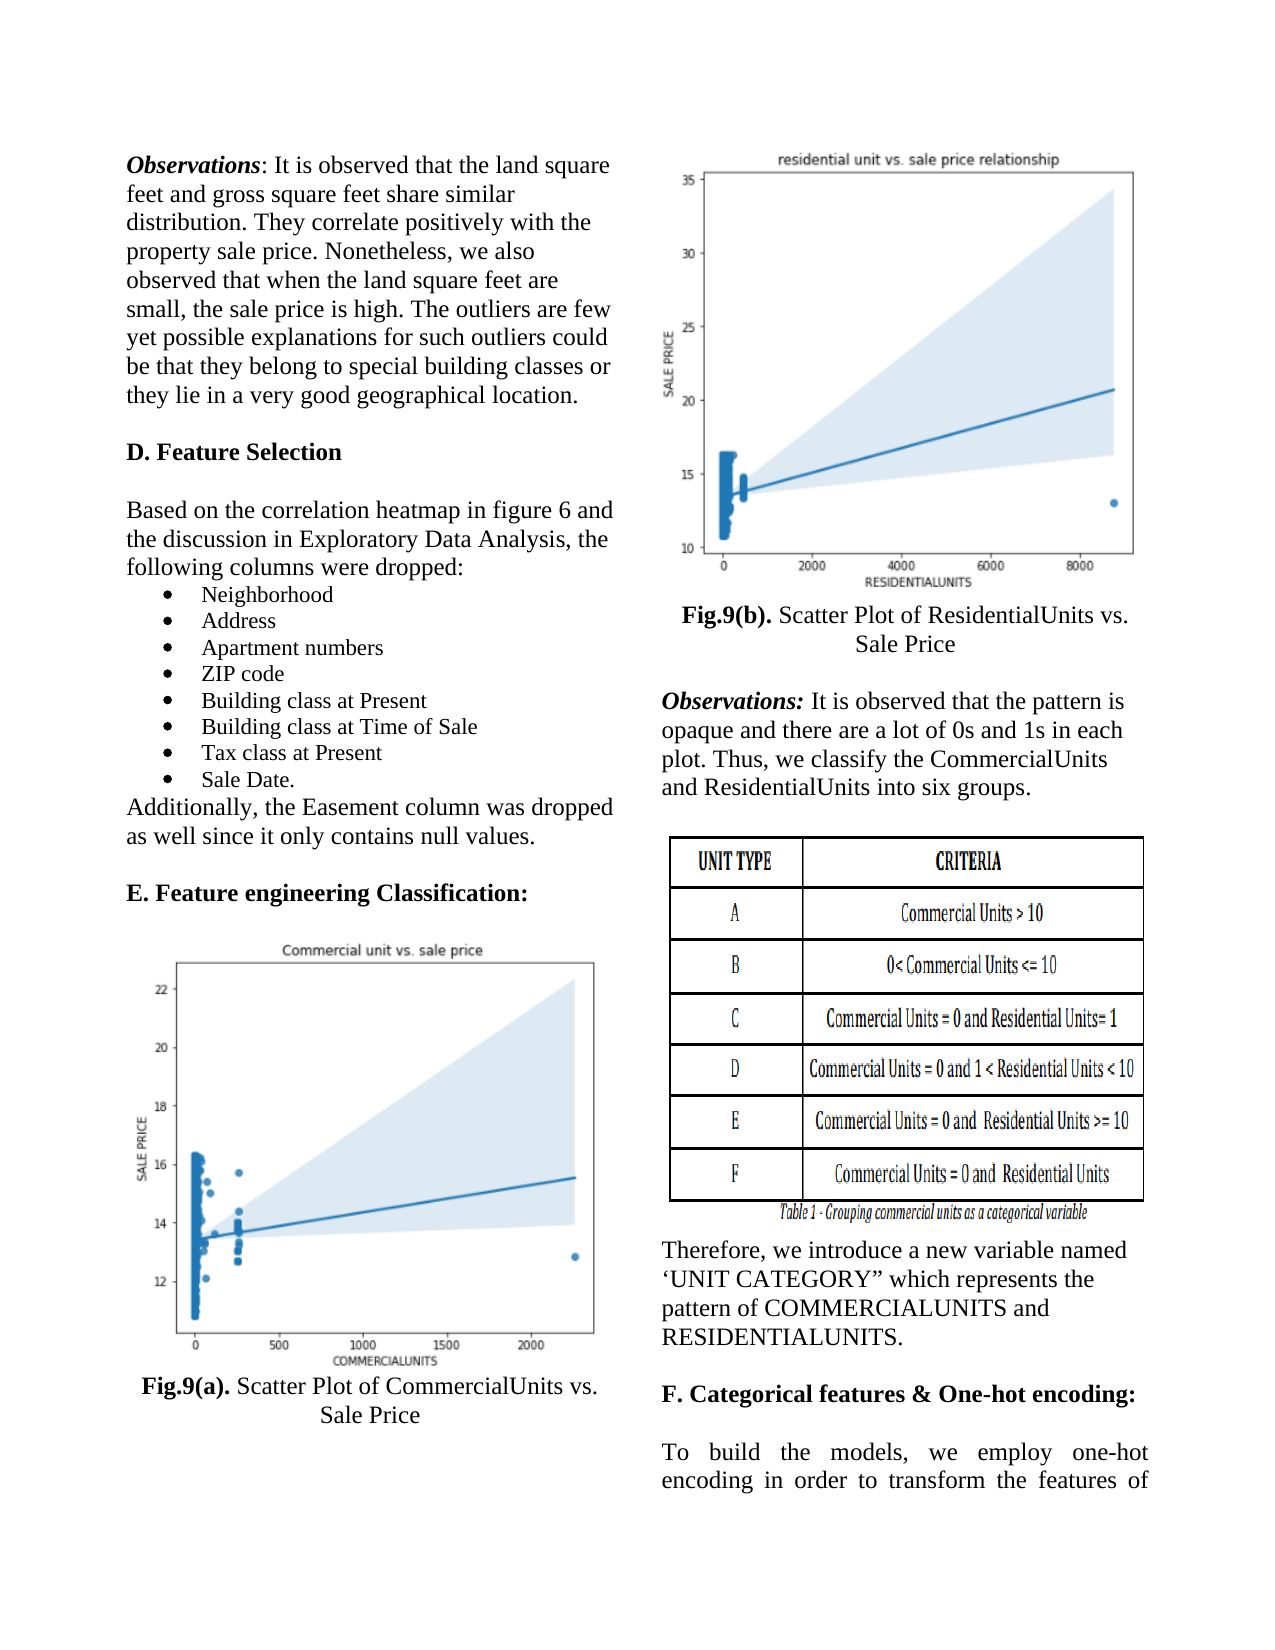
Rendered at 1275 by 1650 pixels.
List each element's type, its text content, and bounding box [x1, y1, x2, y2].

text Based on the correlation heatmap in figure 6 and the discussion in Exploratory Data Analysis, the following columns were dropped: [126, 495, 613, 581]
text Fig.9(b). Scatter Plot of ResidentialUnits vs. Sale Price [661, 600, 1149, 657]
text Observations: It is observed that the land square feet and gross square feet share similar distribution. They correlate positively with the property sale price. Nonetheless, we also observed that when the land square feet are small, the sale price is high. The outliers are few yet possible explanations for such outliers could be that they belong to special building classes or they lie in a very good geographical location. [126, 150, 613, 409]
list ZIP code [163, 660, 613, 687]
list Building class at Time of Sale [163, 713, 613, 739]
text Observations: It is observed that the pattern is opaque and there are a lot of 0s and 1s in each plot. Thus, we classify the CommercialUnits and ResidentialUnits into six groups. [661, 686, 1149, 801]
picture [661, 830, 1149, 1236]
list Neighborhood [163, 581, 613, 608]
text Therefore, we introduce a new variable named ‘UNIT CATEGORY” which represents the pattern of COMMERCIALUNITS and RESIDENTIALUNITS. [661, 1236, 1149, 1351]
list Address [163, 608, 613, 634]
text Fig.9(a). Scatter Plot of CommercialUnits vs. Sale Price [126, 1372, 613, 1429]
text E. Feature engineering Classification: [126, 878, 613, 907]
text F. Categorical features & One-hot encoding: [661, 1379, 1149, 1408]
list Tax class at Present [163, 739, 613, 766]
list Sale Date. [163, 766, 613, 792]
picture [661, 150, 1149, 600]
text Additionally, the Easement column was dropped as well since it only contains null values. [126, 792, 613, 849]
text D. Feature Selection [126, 437, 613, 466]
list Apartment numbers [163, 634, 613, 660]
picture [126, 935, 614, 1372]
list Building class at Present [163, 687, 613, 713]
